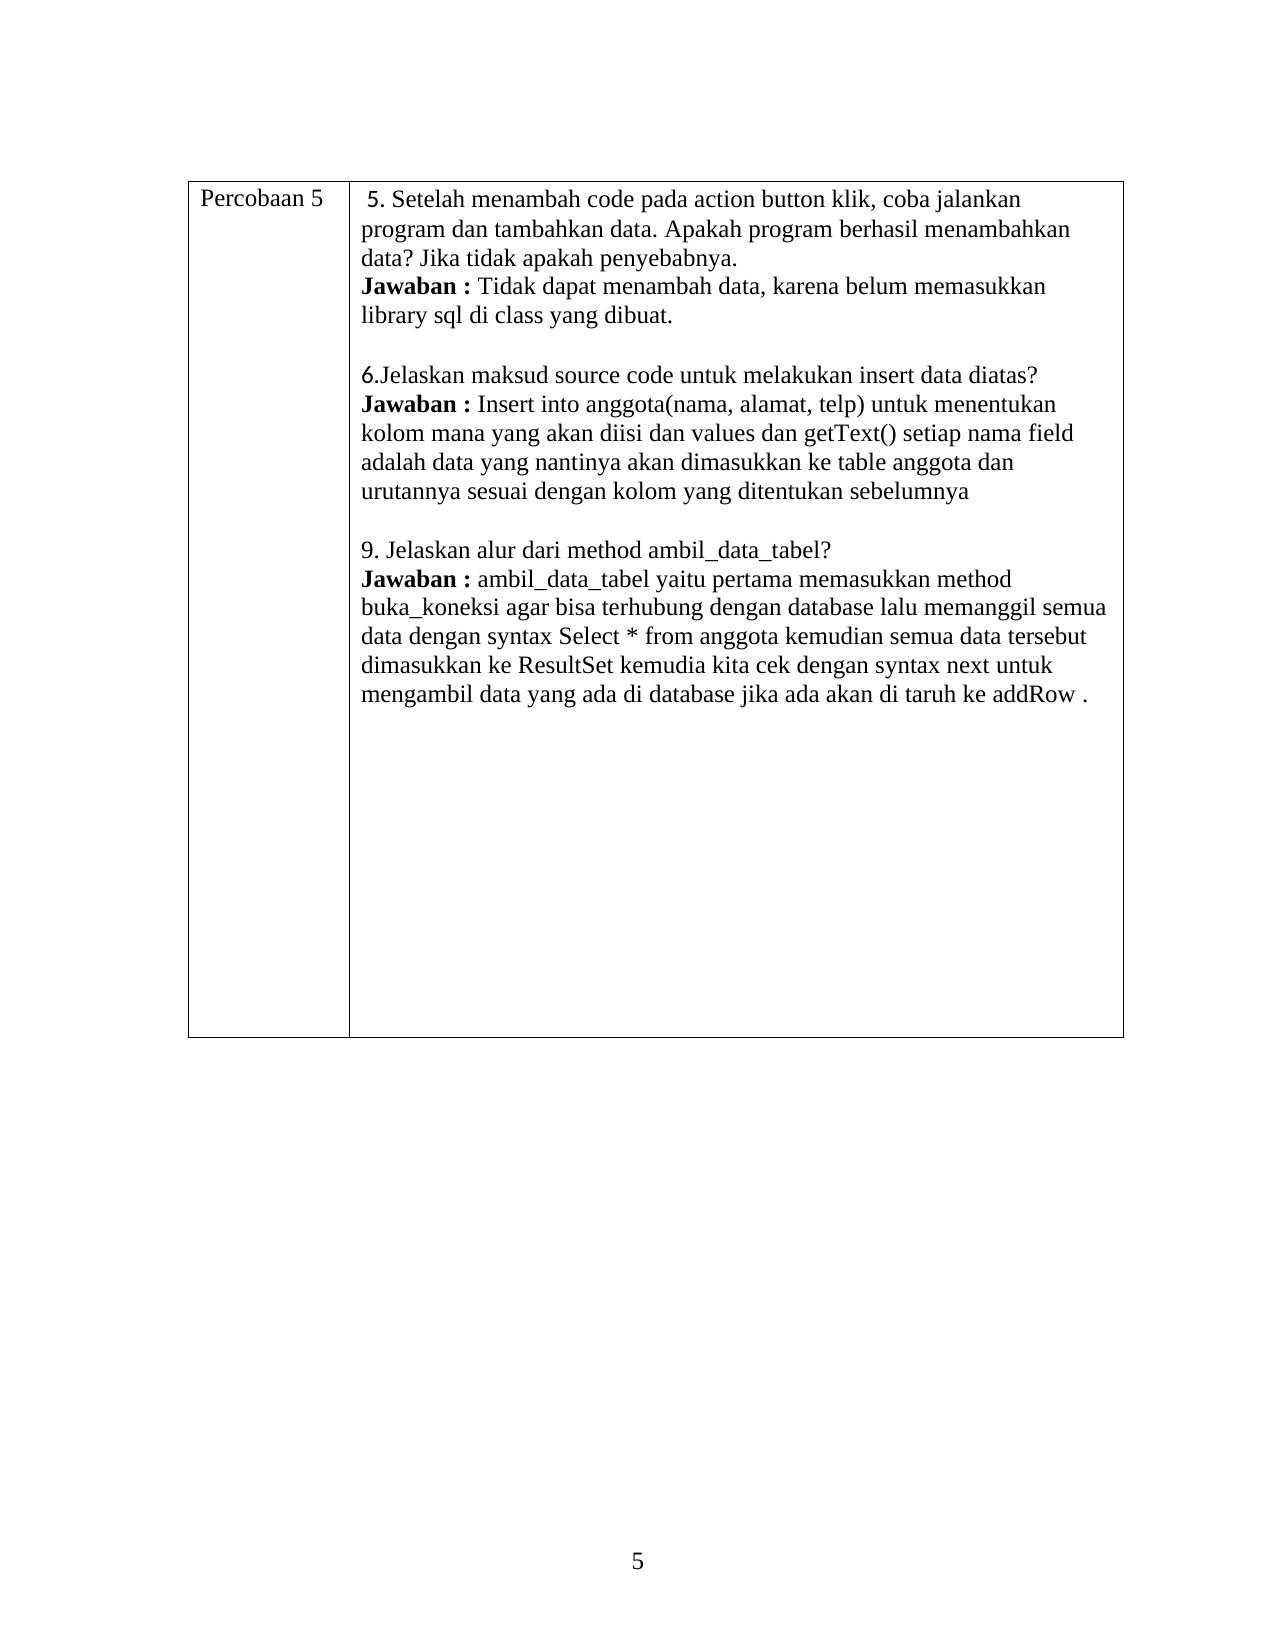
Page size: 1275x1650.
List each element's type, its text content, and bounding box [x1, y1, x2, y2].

table_header Percobaan 5 [189, 182, 349, 1037]
table_header Setelah menambah code pada action button klik, coba jalankan program dan tambahkan data. Apakah program berhasil menambahkan data? Jika tidak apakah penyebabnya. Jawaban : Tidak dapat menambah data, karena belum memasukkan library sql di class yang dibuat. Jelaskan maksud source code untuk melakukan insert data diatas? Jawaban : Insert into anggota(nama, alamat, telp) untuk menentukan kolom mana yang akan diisi dan values dan getText() setiap nama field adalah data yang nantinya akan dimasukkan ke table anggota dan urutannya sesuai dengan kolom yang ditentukan sebelumnya 9. Jelaskan alur dari method ambil_data_tabel? Jawaban : ambil_data_tabel yaitu pertama memasukkan method buka_koneksi agar bisa terhubung dengan database lalu memanggil semua data dengan syntax Select * from anggota kemudian semua data tersebut dimasukkan ke ResultSet kemudia kita cek dengan syntax next untuk mengambil data yang ada di database jika ada akan di taruh ke addRow . [350, 182, 1123, 1037]
